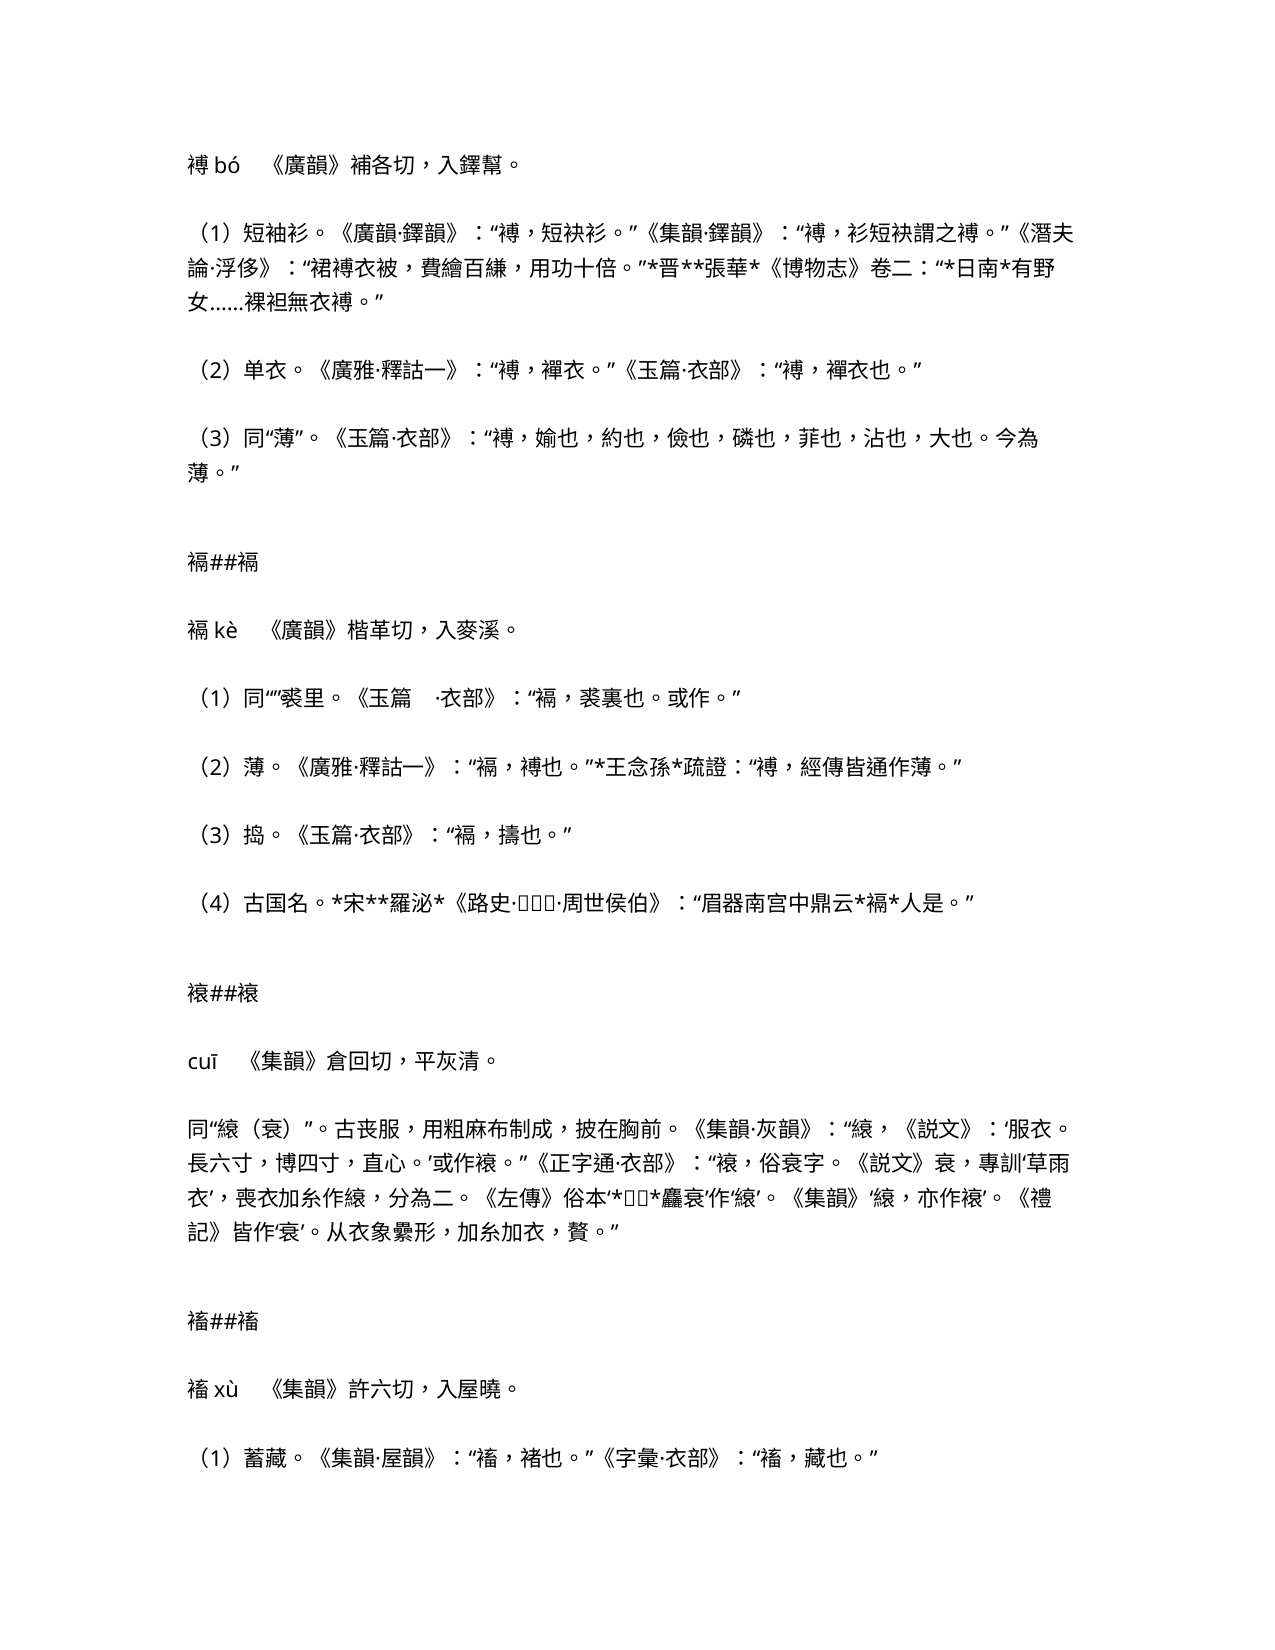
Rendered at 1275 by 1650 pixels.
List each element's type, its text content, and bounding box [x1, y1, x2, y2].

text 䙑##䙑 cuī 《集韻》倉回切，平灰清。 同“縗（衰）”。古丧服，用粗麻布制成，披在胸前。《集韻·灰韻》：“縗，《説文》：‘服衣。長六寸，博四寸，直心。’或作䙑。”《正字通·衣部》：“䙑，俗衰字。《説文》衰，專訓‘草雨衣’，喪衣加糸作縗，分為二。《左傳》俗本‘*晏嬰*麤衰’作‘縗’。《集韻》‘縗，亦作䙑’。《禮記》皆作‘衰’。从衣象纍𠂹形，加糸加衣，贅。” [187, 977, 1087, 1281]
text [187, 150, 1087, 521]
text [187, 1306, 1087, 1472]
text 䙐##䙐 䙐kè 《廣韻》楷革切，入麥溪。 （1）同“𩱘”。裘里。《玉篇·衣部》：“䙐，裘裏也。或作𩱘。” （2）薄。《廣雅·釋詁一》：“䙐，䙏也。”*王念孫*疏證：“䙏，經傳皆通作薄。” （3）捣。《玉篇·衣部》：“䙐，擣也。” （4）古国名。*宋**羅泌*《路史·國名紀·周世侯伯》：“眉器南宫中鼎云*䙐*人是。” [187, 547, 1087, 952]
